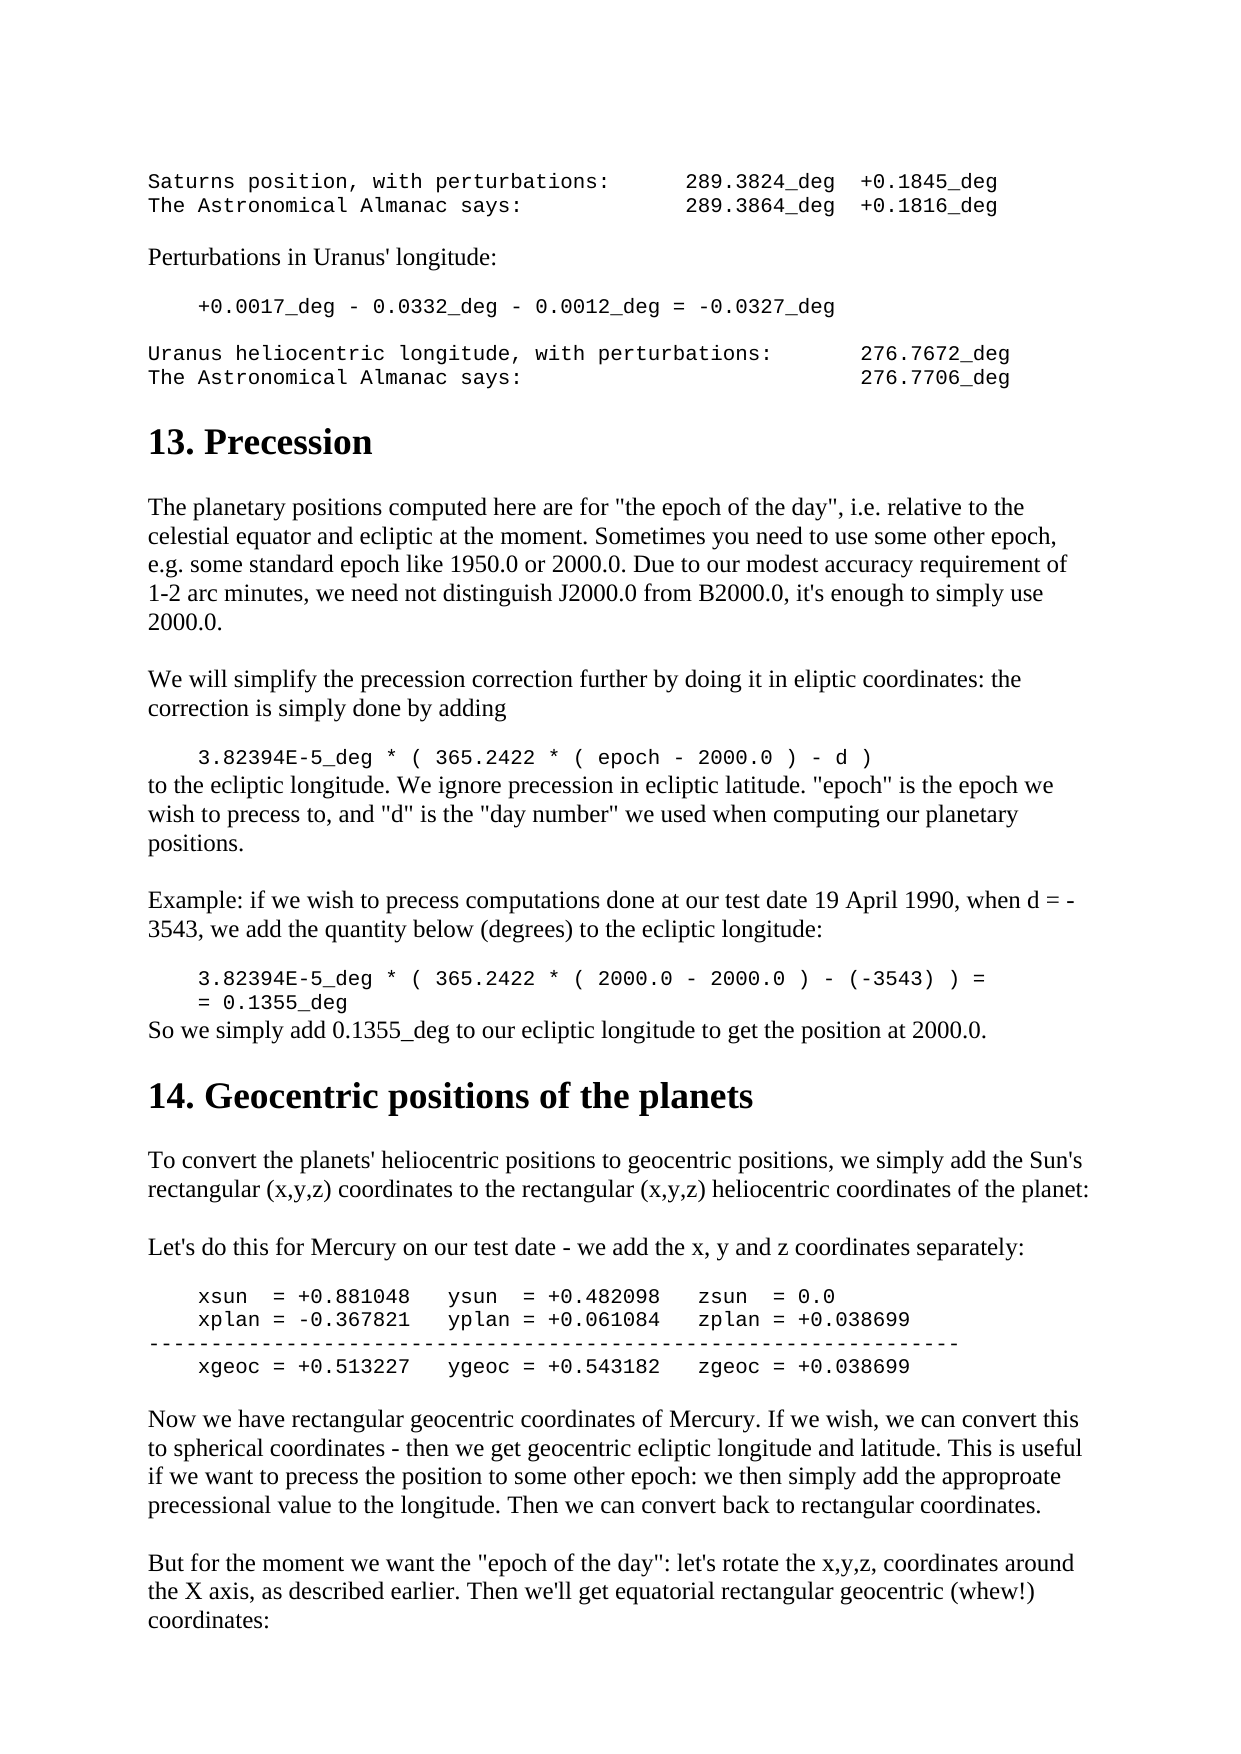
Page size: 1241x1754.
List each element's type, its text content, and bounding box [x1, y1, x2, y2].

text to the ecliptic longitude. We ignore precession in ecliptic latitude. "epoch" is the epoch we wish to precess to, and "d" is the "day number" we used when computing our planetary positions. Example: if we wish to precess computations done at our test date 19 April 1990, when d = -3543, we add the quantity below (degrees) to the ecliptic longitude: [148, 771, 1093, 943]
text The Astronomical Almanac says: 276.7706_deg [148, 367, 1093, 391]
text 3.82394E-5_deg * ( 365.2422 * ( 2000.0 - 2000.0 ) - (-3543) ) = [148, 968, 1093, 992]
text = 0.1355_deg [148, 992, 1093, 1015]
text xsun = +0.881048 ysun = +0.482098 zsun = 0.0 [148, 1286, 1093, 1309]
text To convert the planets' heliocentric positions to geocentric positions, we simply add the Sun's rectangular (x,y,z) coordinates to the rectangular (x,y,z) heliocentric coordinates of the planet: Let's do this for Mercury on our test date - we add the x, y and z coordinates separately: [148, 1146, 1093, 1261]
text 13. Precession [148, 420, 1093, 463]
text Now we have rectangular geocentric coordinates of Mercury. If we wish, we can convert this to spherical coordinates - then we get geocentric ecliptic longitude and latitude. This is useful if we want to precess the position to some other epoch: we then simply add the approproate precessional value to the longitude. Then we can convert back to rectangular coordinates. But for the moment we want the "epoch of the day": let's rotate the x,y,z, coordinates around the X axis, as described earlier. Then we'll get equatorial rectangular geocentric (whew!) coordinates: [148, 1404, 1093, 1634]
text xplan = -0.367821 yplan = +0.061084 zplan = +0.038699 [148, 1309, 1093, 1333]
text Perturbations in Uranus' longitude: [148, 242, 1093, 271]
text Saturns position, with perturbations: 289.3824_deg +0.1845_deg [148, 171, 1093, 195]
text The planetary positions computed here are for "the epoch of the day", i.e. relative to the celestial equator and ecliptic at the moment. Sometimes you need to use some other epoch, e.g. some standard epoch like 1950.0 or 2000.0. Due to our modest accuracy requirement of 1-2 arc minutes, we need not distinguish J2000.0 from B2000.0, it's enough to simply use 2000.0. We will simplify the precession correction further by doing it in eliptic coordinates: the correction is simply done by adding [148, 492, 1093, 722]
text 3.82394E-5_deg * ( 365.2422 * ( epoch - 2000.0 ) - d ) [148, 747, 1093, 771]
text +0.0017_deg - 0.0332_deg - 0.0012_deg = -0.0327_deg [148, 296, 1093, 319]
text Uranus heliocentric longitude, with perturbations: 276.7672_deg [148, 343, 1093, 367]
text xgeoc = +0.513227 ygeoc = +0.543182 zgeoc = +0.038699 [148, 1357, 1093, 1380]
text The Astronomical Almanac says: 289.3864_deg +0.1816_deg [148, 195, 1093, 218]
text ----------------------------------------------------------------- [148, 1333, 1093, 1357]
text 14. Geocentric positions of the planets [148, 1073, 1093, 1116]
text So we simply add 0.1355_deg to our ecliptic longitude to get the position at 2000.0. [148, 1015, 1093, 1044]
